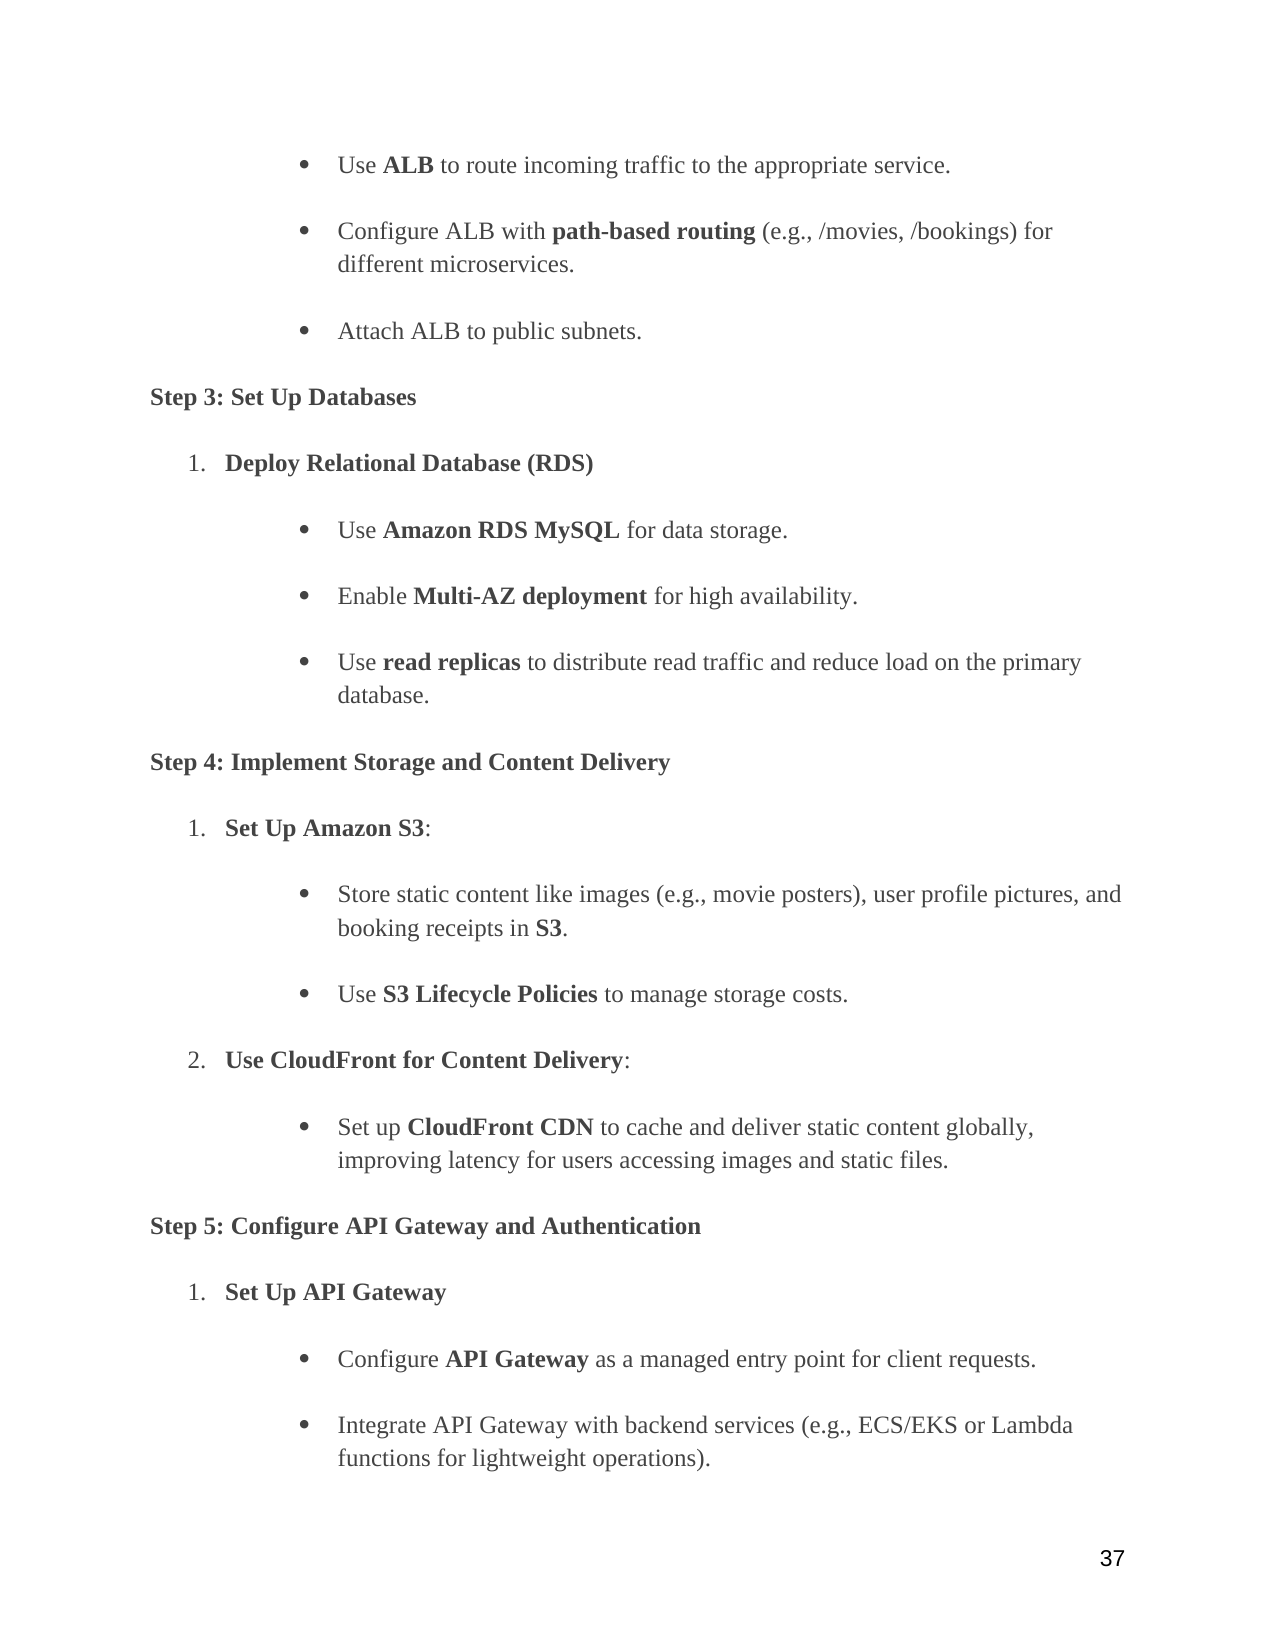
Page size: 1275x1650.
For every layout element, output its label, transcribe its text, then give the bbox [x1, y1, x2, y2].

subtitle Deploy Relational Database (RDS) [187, 448, 1125, 477]
subtitle Attach ALB to public subnets. [300, 316, 1125, 344]
subtitle Step 4: Implement Storage and Content Delivery [150, 747, 1125, 776]
subtitle Use ALB to route incoming traffic to the appropriate service. [300, 150, 1125, 179]
subtitle Set Up Amazon S3: [187, 813, 1125, 842]
subtitle Step 5: Configure API Gateway and Authentication [150, 1211, 1125, 1240]
subtitle Set up CloudFront CDN to cache and deliver static content globally, improving latency for users accessing images and static files. [300, 1112, 1125, 1173]
subtitle Use CloudFront for Content Delivery: [187, 1045, 1125, 1074]
subtitle Step 3: Set Up Databases [150, 382, 1125, 411]
subtitle Use read replicas to distribute read traffic and reduce load on the primary database. [300, 647, 1125, 709]
subtitle Integrate API Gateway with backend services (e.g., ECS/EKS or Lambda functions for lightweight operations). [300, 1410, 1125, 1472]
subtitle Configure ALB with path-based routing (e.g., /movies, /bookings) for different microservices. [300, 216, 1125, 278]
subtitle Configure API Gateway as a managed entry point for client requests. [300, 1344, 1125, 1372]
subtitle Store static content like images (e.g., movie posters), user profile pictures, and booking receipts in S3. [300, 879, 1125, 941]
subtitle Use Amazon RDS MySQL for data storage. [300, 515, 1125, 543]
subtitle Use S3 Lifecycle Policies to manage storage costs. [300, 979, 1125, 1008]
subtitle Set Up API Gateway [187, 1277, 1125, 1306]
subtitle Enable Multi-AZ deployment for high availability. [300, 581, 1125, 610]
